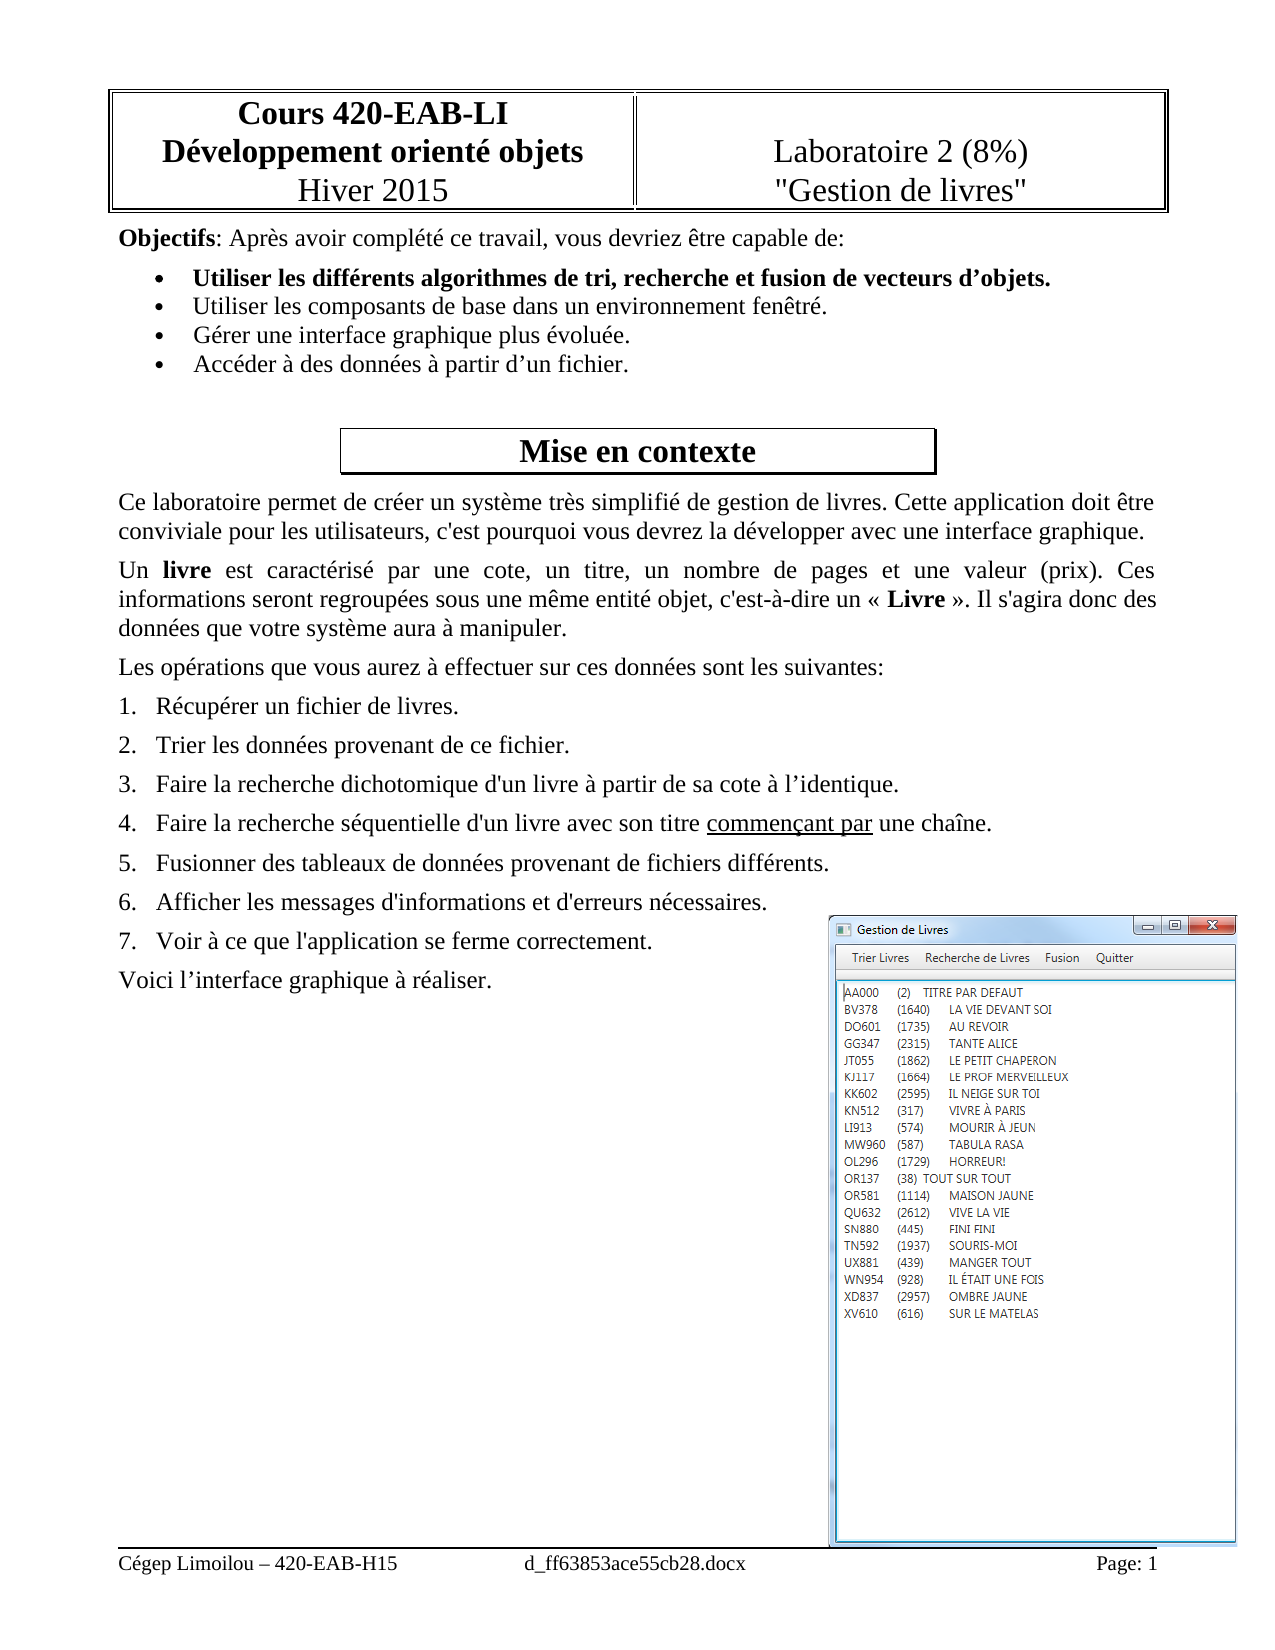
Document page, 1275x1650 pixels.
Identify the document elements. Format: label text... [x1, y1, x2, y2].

picture [828, 915, 1238, 1547]
text Objectifs: Après avoir complété ce travail, vous devriez être capable de: [118, 223, 1157, 252]
list Faire la recherche séquentielle d'un livre avec son titre commençant par une chaîne. [118, 808, 1157, 837]
text Ce laboratoire permet de créer un système très simplifié de gestion de livres. Cette application doit être conviviale pour les utilisateurs, c'est pourquoi vous devrez la développer avec une interface graphique. [118, 487, 1157, 545]
list Faire la recherche dichotomique d'un livre à partir de sa cote à l’identique. [118, 769, 1157, 798]
list Voir à ce que l'application se ferme correctement. [118, 926, 828, 955]
list Récupérer un fichier de livres. [118, 691, 1157, 720]
list Mise en contexte [341, 429, 934, 472]
text Un livre est caractérisé par une cote, un titre, un nombre de pages et une valeur (prix). Ces informations seront regroupées sous une même entité objet, c'est-à-dire un « Livre ». Il s'agira donc des données que votre système aura à manipuler. [118, 555, 1157, 641]
list Trier les données provenant de ce fichier. [118, 730, 1157, 759]
text Les opérations que vous aurez à effectuer sur ces données sont les suivantes: [118, 652, 1157, 681]
list Afficher les messages d'informations et d'erreurs nécessaires. [118, 887, 1157, 916]
table_header Cours 420-EAB-LI Développement orienté objets Hiver 2015 [111, 90, 635, 208]
list Accéder à des données à partir d’un fichier. [156, 349, 1157, 378]
list Utiliser les composants de base dans un environnement fenêtré. [155, 291, 1157, 320]
text Voici l’interface graphique à réaliser. [118, 965, 828, 994]
list Utiliser les différents algorithmes de tri, recherche et fusion de vecteurs d’objets. [155, 263, 1157, 291]
table_header Laboratoire 2 (8%) "Gestion de livres" [635, 93, 1164, 208]
list Fusionner des tableaux de données provenant de fichiers différents. [118, 848, 1157, 876]
list Gérer une interface graphique plus évoluée. [156, 320, 1157, 349]
